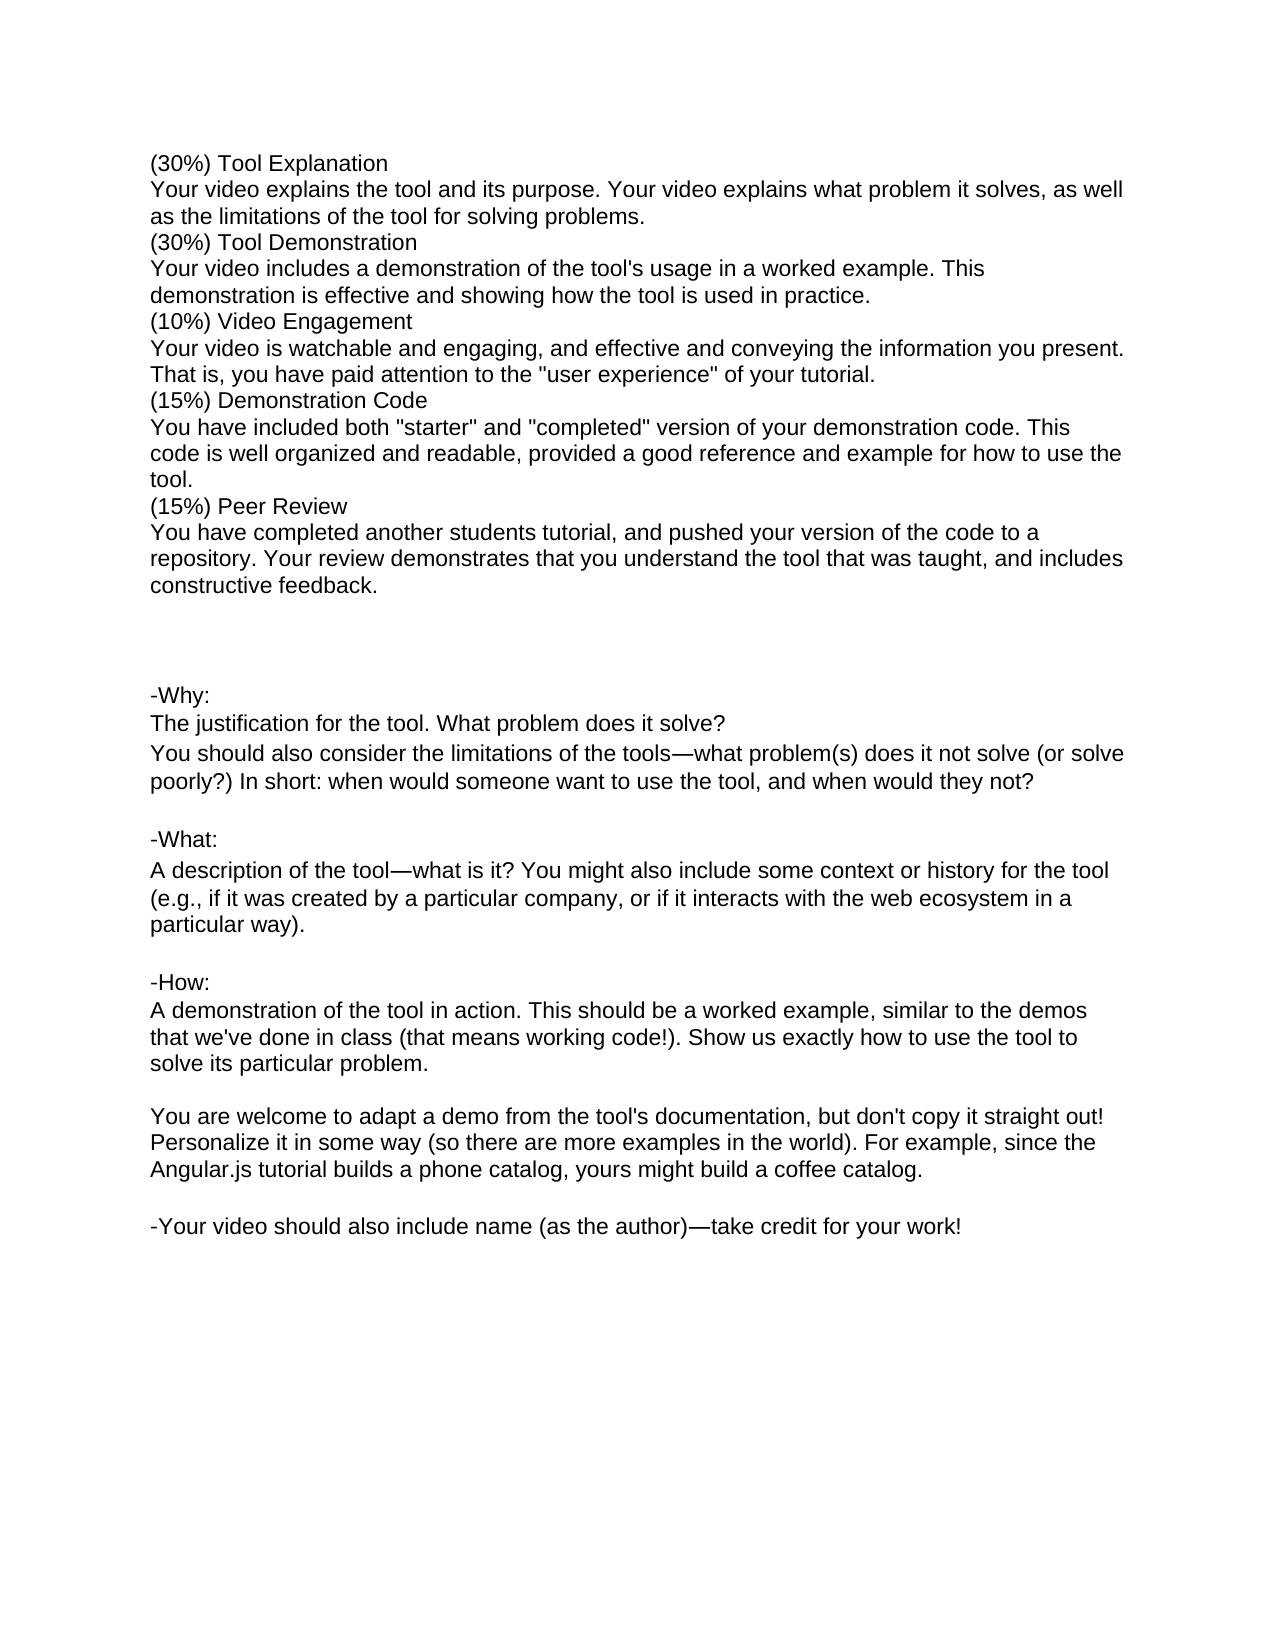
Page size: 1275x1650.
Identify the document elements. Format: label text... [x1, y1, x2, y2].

text (15%) Demonstration Code [150, 387, 1125, 413]
text You should also consider the limitations of the tools—what problem(s) does it not solve (or solve poorly?) In short: when would someone want to use the tool, and when would they not? [150, 737, 1125, 794]
text The justification for the tool. What problem does it solve? [150, 710, 1125, 737]
text A description of the tool—what is it? You might also include some context or history for the tool (e.g., if it was created by a particular company, or if it interacts with the web ecosystem in a particular way). [150, 854, 1125, 938]
text Your video explains the tool and its purpose. Your video explains what problem it solves, as well as the limitations of the tool for solving problems. [150, 176, 1125, 229]
text -Your video should also include name (as the author)—take credit for your work! [150, 1208, 1125, 1242]
text -What: [150, 821, 1125, 854]
text (30%) Tool Explanation [150, 150, 1125, 176]
text Your video is watchable and engaging, and effective and conveying the information you present. That is, you have paid attention to the "user experience" of your tutorial. [150, 334, 1125, 387]
text -How: [150, 964, 1125, 997]
text (15%) Peer Review [150, 493, 1125, 519]
text (10%) Video Engagement [150, 308, 1125, 334]
text You have completed another students tutorial, and pushed your version of the code to a repository. Your review demonstrates that you understand the tool that was taught, and includes constructive feedback. [150, 519, 1125, 598]
text Your video includes a demonstration of the tool's usage in a worked example. This demonstration is effective and showing how the tool is used in practice. [150, 255, 1125, 308]
text A demonstration of the tool in action. This should be a worked example, similar to the demos that we've done in class (that means working code!). Show us exactly how to use the tool to solve its particular problem. [150, 997, 1125, 1076]
text -Why: [150, 677, 1125, 710]
text You have included both "starter" and "completed" version of your demonstration code. This code is well organized and readable, provided a good reference and example for how to use the tool. [150, 413, 1125, 493]
text You are welcome to adapt a demo from the tool's documentation, but don't copy it straight out! Personalize it in some way (so there are more examples in the world). For example, since the Angular.js tutorial builds a phone catalog, yours might build a coffee catalog. [150, 1103, 1125, 1182]
text (30%) Tool Demonstration [150, 229, 1125, 255]
